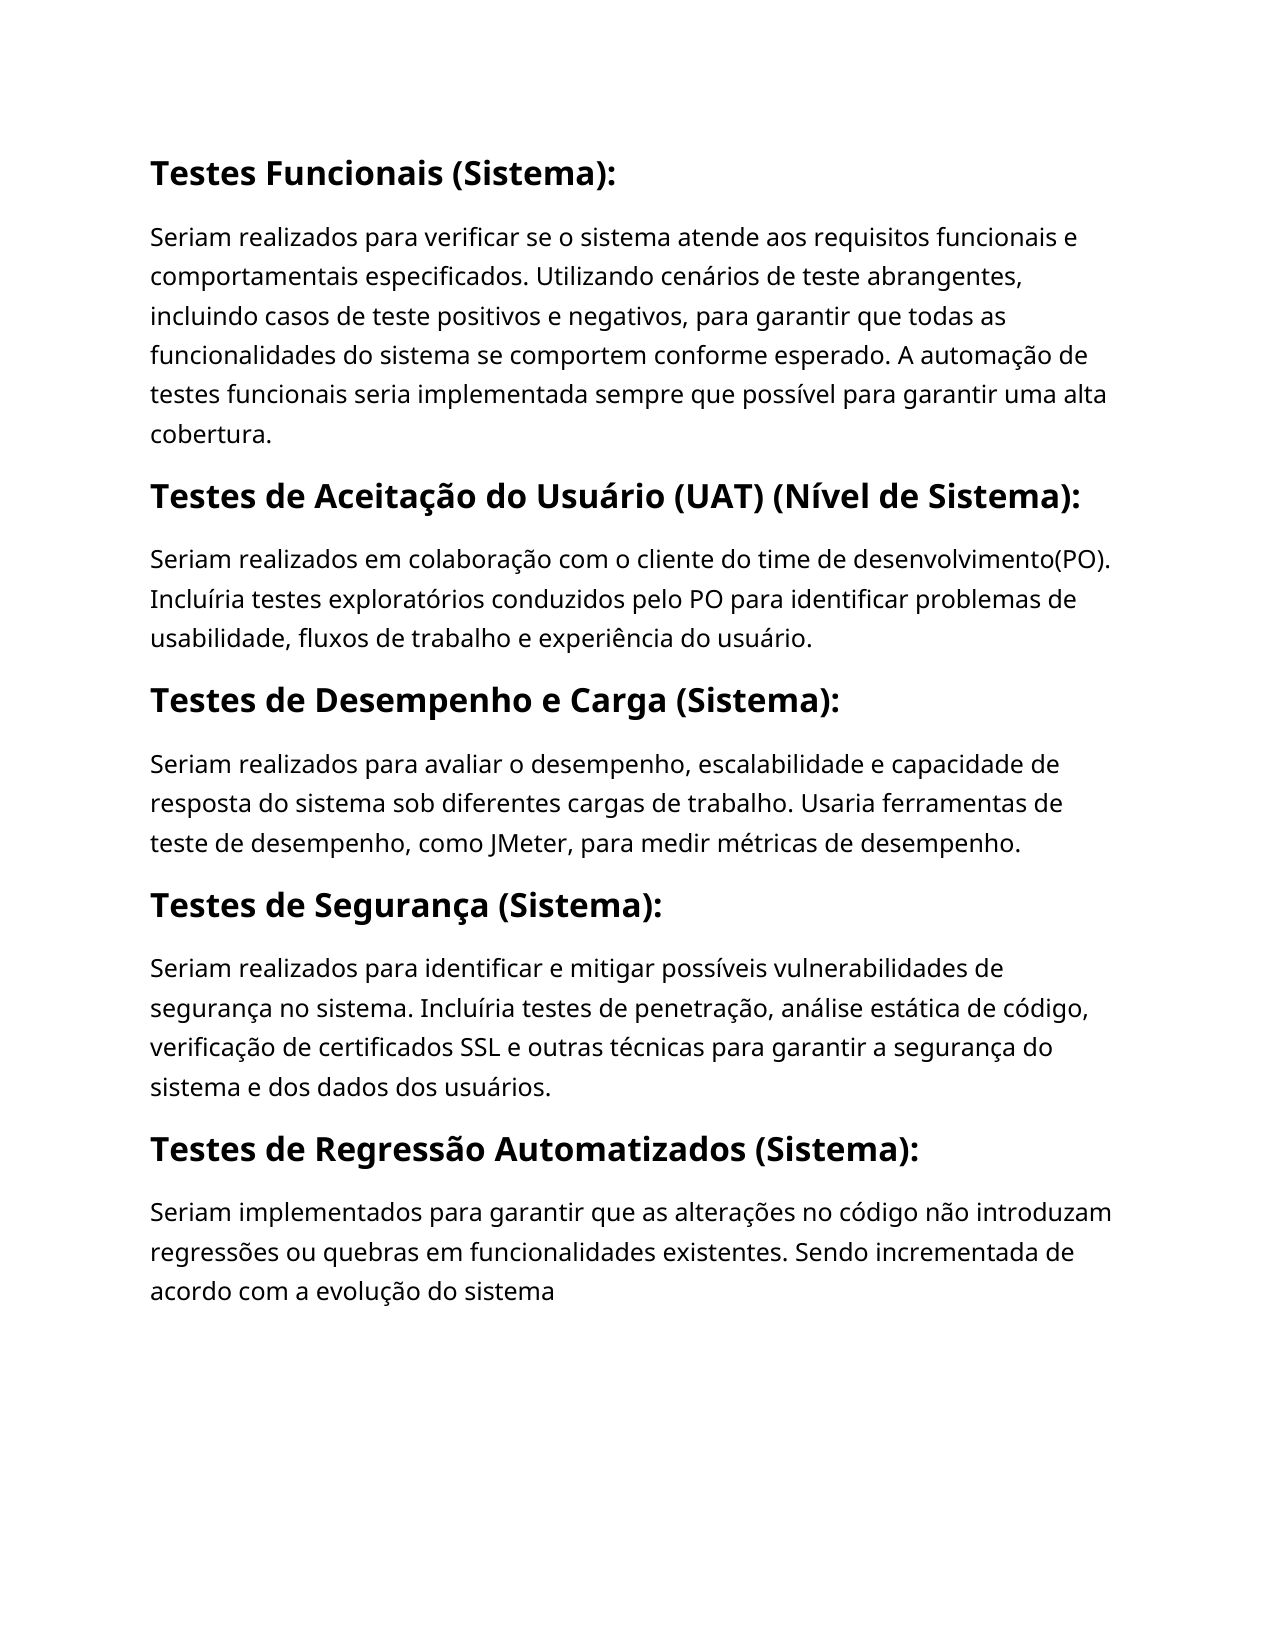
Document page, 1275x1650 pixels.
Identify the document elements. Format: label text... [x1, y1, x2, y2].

text Seriam realizados para identificar e mitigar possíveis vulnerabilidades de segurança no sistema. Incluíria testes de penetração, análise estática de código, verificação de certificados SSL e outras técnicas para garantir a segurança do sistema e dos dados dos usuários. [150, 951, 1125, 1103]
text Seriam realizados para avaliar o desempenho, escalabilidade e capacidade de resposta do sistema sob diferentes cargas de trabalho. Usaria ferramentas de teste de desempenho, como JMeter, para medir métricas de desempenho. [150, 746, 1125, 859]
text Seriam implementados para garantir que as alterações no código não introduzam regressões ou quebras em funcionalidades existentes. Sendo incrementada de acordo com a evolução do sistema [150, 1195, 1125, 1308]
text Testes Funcionais (Sistema): [150, 150, 1125, 195]
text Testes de Regressão Automatizados (Sistema): [150, 1125, 1125, 1171]
text Testes de Aceitação do Usuário (UAT) (Nível de Sistema): [150, 473, 1125, 518]
text Testes de Segurança (Sistema): [150, 882, 1125, 927]
text Seriam realizados para verificar se o sistema atende aos requisitos funcionais e comportamentais especificados. Utilizando cenários de teste abrangentes, incluindo casos de teste positivos e negativos, para garantir que todas as funcionalidades do sistema se comportem conforme esperado. A automação de testes funcionais seria implementada sempre que possível para garantir uma alta cobertura. [150, 219, 1125, 451]
text Testes de Desempenho e Carga (Sistema): [150, 677, 1125, 723]
text Seriam realizados em colaboração com o cliente do time de desenvolvimento(PO). Incluíria testes exploratórios conduzidos pelo PO para identificar problemas de usabilidade, fluxos de trabalho e experiência do usuário. [150, 542, 1125, 655]
